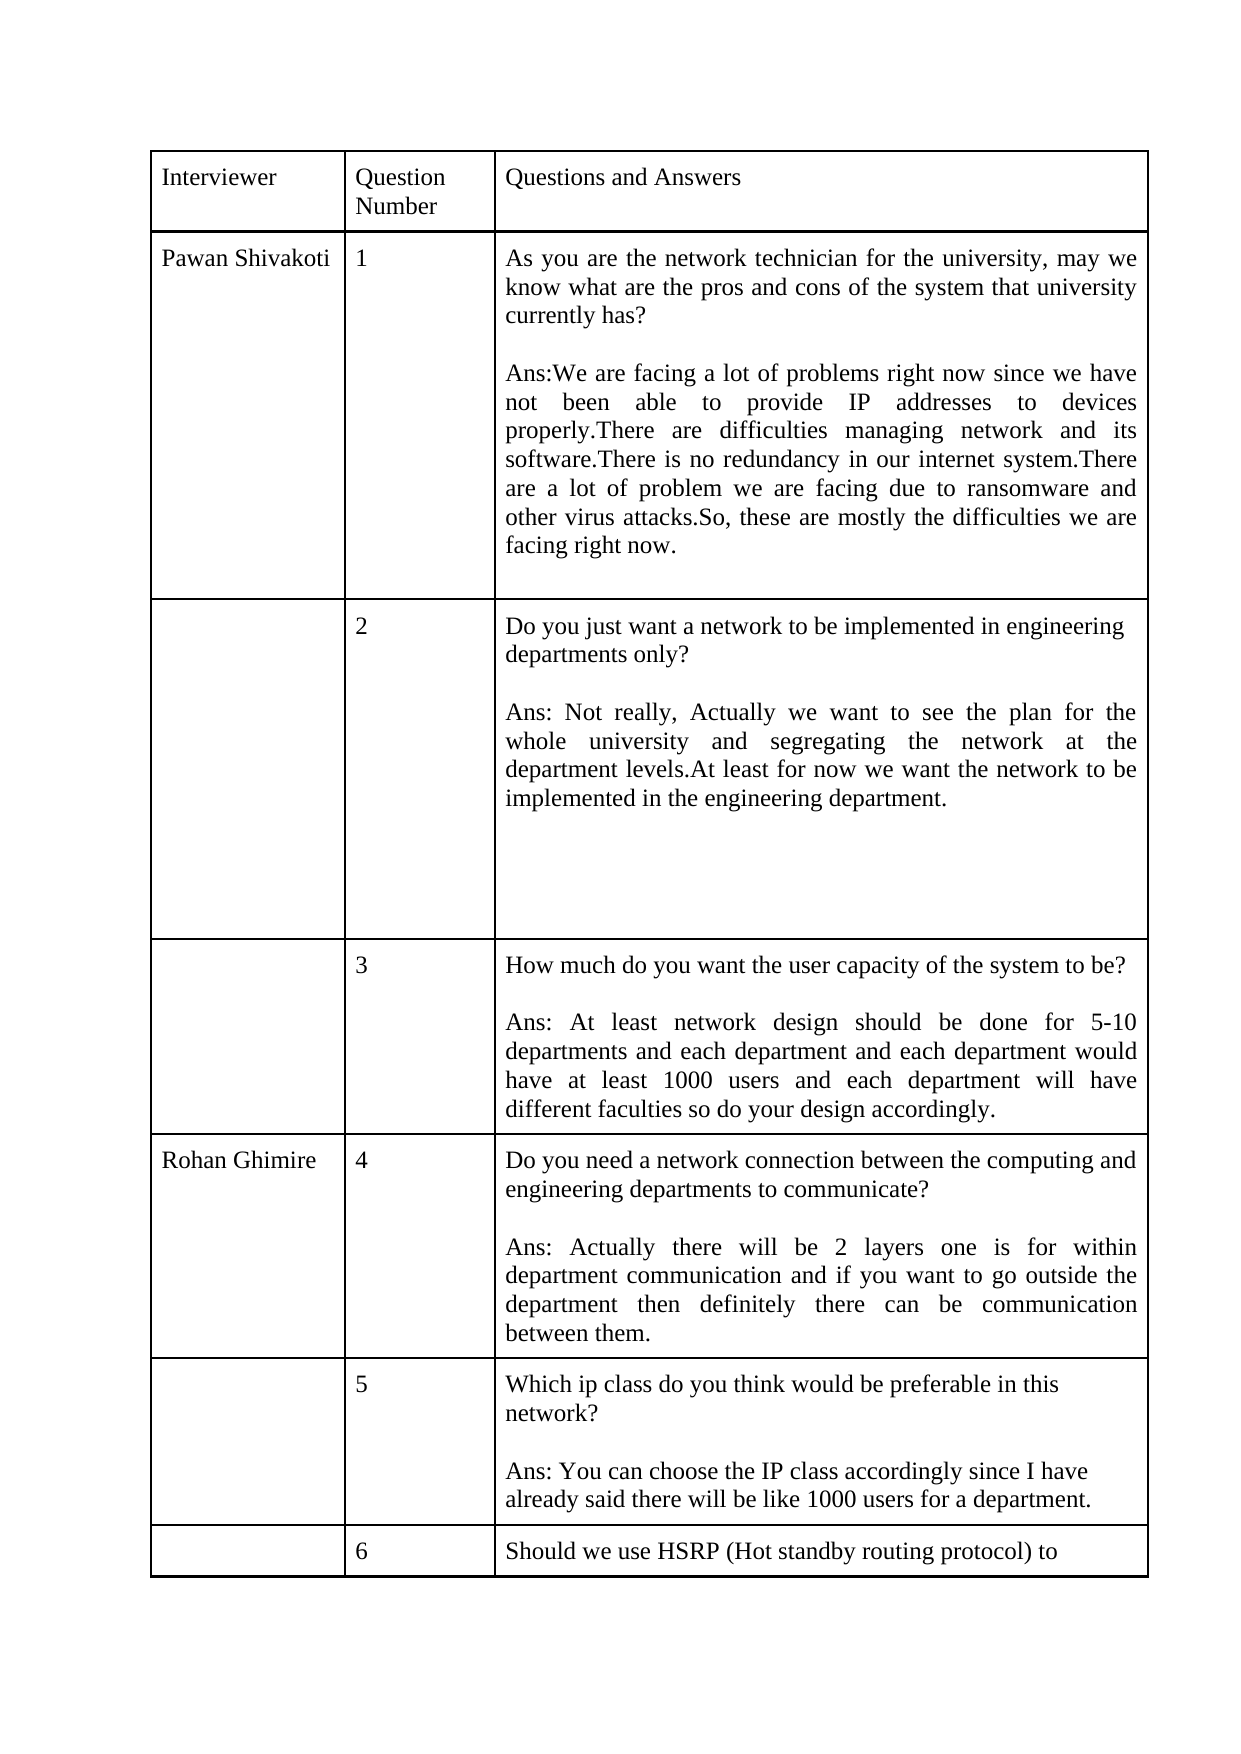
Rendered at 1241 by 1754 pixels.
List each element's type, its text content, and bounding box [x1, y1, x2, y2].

table_cell 4 [346, 1135, 494, 1357]
table_cell How much do you want the user capacity of the system to be? Ans: At least network design should be done for 5-10 departments and each department and each department would have at least 1000 users and each department will have different faculties so do your design accordingly. [496, 940, 1147, 1133]
table_cell As you are the network technician for the university, may we know what are the pros and cons of the system that university currently has? Ans:We are facing a lot of problems right now since we have not been able to provide IP addresses to devices properly.There are difficulties managing network and its software.There is no redundancy in our internet system.There are a lot of problem we are facing due to ransomware and other virus attacks.So, these are mostly the difficulties we are facing right now. [496, 233, 1147, 598]
table_cell [152, 1359, 344, 1524]
table_cell 3 [346, 940, 494, 1133]
table_cell 5 [346, 1359, 494, 1524]
table_cell [152, 940, 344, 1133]
table_cell Do you just want a network to be implemented in engineering departments only? Ans: Not really, Actually we want to see the plan for the whole university and segregating the network at the department levels.At least for now we want the network to be implemented in the engineering department. [496, 600, 1147, 937]
table_cell Do you need a network connection between the computing and engineering departments to communicate? Ans: Actually there will be 2 layers one is for within department communication and if you want to go outside the department then definitely there can be communication between them. [496, 1135, 1147, 1357]
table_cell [496, 1526, 1147, 1575]
table_cell [152, 1526, 344, 1575]
table_cell Which ip class do you think would be preferable in this network? Ans: You can choose the IP class accordingly since I have already said there will be like 1000 users for a department. [496, 1359, 1147, 1524]
table_cell [152, 600, 344, 937]
table_cell Rohan Ghimire [152, 1135, 344, 1357]
table_header Questions and Answers [496, 152, 1147, 230]
table_cell 2 [346, 600, 494, 937]
table_cell 6 [346, 1526, 494, 1575]
table_cell 1 [346, 233, 494, 598]
table_header Interviewer [152, 152, 344, 230]
table_cell Pawan Shivakoti [152, 233, 344, 598]
table_header Question Number [346, 152, 494, 230]
